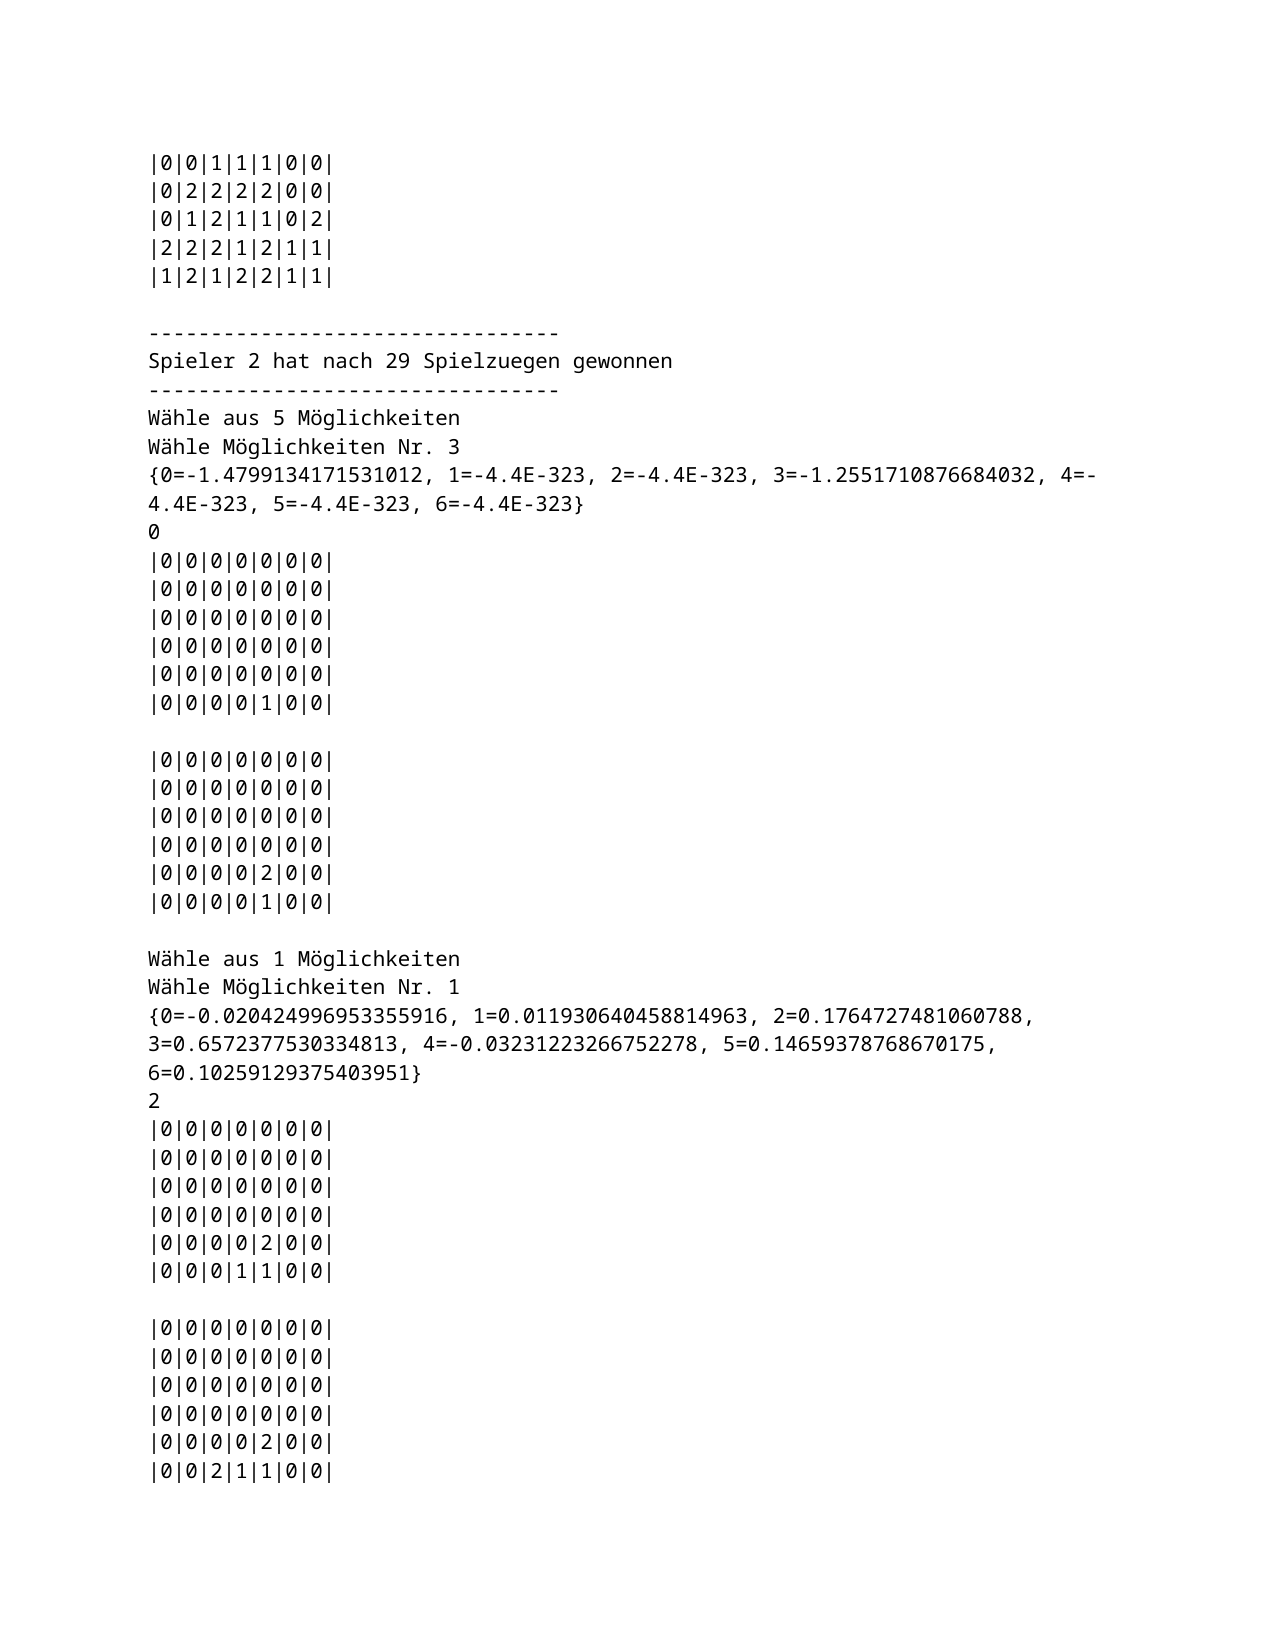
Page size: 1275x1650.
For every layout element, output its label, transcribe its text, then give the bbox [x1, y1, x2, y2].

text |0|0|0|0|0|0|0| [148, 830, 1127, 858]
text {0=-0.020424996953355916, 1=0.011930640458814963, 2=0.1764727481060788, 3=0.6572377530334813, 4=-0.03231223266752278, 5=0.14659378768670175, 6=0.10259129375403951} [148, 1001, 1127, 1086]
text |0|0|0|0|0|0|0| [148, 1200, 1127, 1228]
text --------------------------------- [148, 375, 1127, 403]
text Wähle Möglichkeiten Nr. 3 [148, 432, 1127, 460]
text |0|0|0|0|2|0|0| [148, 1228, 1127, 1257]
text --------------------------------- [148, 318, 1127, 347]
text |0|0|0|0|0|0|0| [148, 546, 1127, 574]
text Wähle aus 5 Möglichkeiten [148, 403, 1127, 432]
text |0|0|0|0|0|0|0| [148, 1114, 1127, 1143]
text |0|0|0|0|0|0|0| [148, 1399, 1127, 1427]
text |0|0|0|0|0|0|0| [148, 603, 1127, 631]
text |2|2|2|1|2|1|1| [148, 233, 1127, 261]
text |0|0|0|0|0|0|0| [148, 631, 1127, 659]
text Wähle aus 1 Möglichkeiten [148, 944, 1127, 972]
text |0|0|0|0|0|0|0| [148, 1313, 1127, 1342]
text |0|0|1|1|1|0|0| [148, 148, 1127, 176]
text Spieler 2 hat nach 29 Spielzuegen gewonnen [148, 347, 1127, 375]
text |0|0|0|0|1|0|0| [148, 887, 1127, 915]
text |0|0|0|0|0|0|0| [148, 1171, 1127, 1200]
text |0|2|2|2|2|0|0| [148, 176, 1127, 204]
text 0 [148, 517, 1127, 546]
text |0|0|0|0|0|0|0| [148, 773, 1127, 802]
text 2 [148, 1086, 1127, 1114]
text |0|0|0|0|2|0|0| [148, 858, 1127, 887]
text |0|0|0|0|0|0|0| [148, 574, 1127, 603]
text |0|0|0|0|2|0|0| [148, 1427, 1127, 1456]
text |0|0|0|0|0|0|0| [148, 1370, 1127, 1399]
text {0=-1.4799134171531012, 1=-4.4E-323, 2=-4.4E-323, 3=-1.2551710876684032, 4=-4.4E-323, 5=-4.4E-323, 6=-4.4E-323} [148, 460, 1127, 517]
text |0|1|2|1|1|0|2| [148, 204, 1127, 233]
text |0|0|0|1|1|0|0| [148, 1257, 1127, 1285]
text |0|0|0|0|0|0|0| [148, 802, 1127, 830]
text |0|0|2|1|1|0|0| [148, 1456, 1127, 1484]
text |0|0|0|0|0|0|0| [148, 659, 1127, 688]
text |0|0|0|0|0|0|0| [148, 1342, 1127, 1370]
text |1|2|1|2|2|1|1| [148, 261, 1127, 290]
text Wähle Möglichkeiten Nr. 1 [148, 972, 1127, 1001]
text |0|0|0|0|1|0|0| [148, 688, 1127, 716]
text |0|0|0|0|0|0|0| [148, 745, 1127, 773]
text |0|0|0|0|0|0|0| [148, 1143, 1127, 1171]
